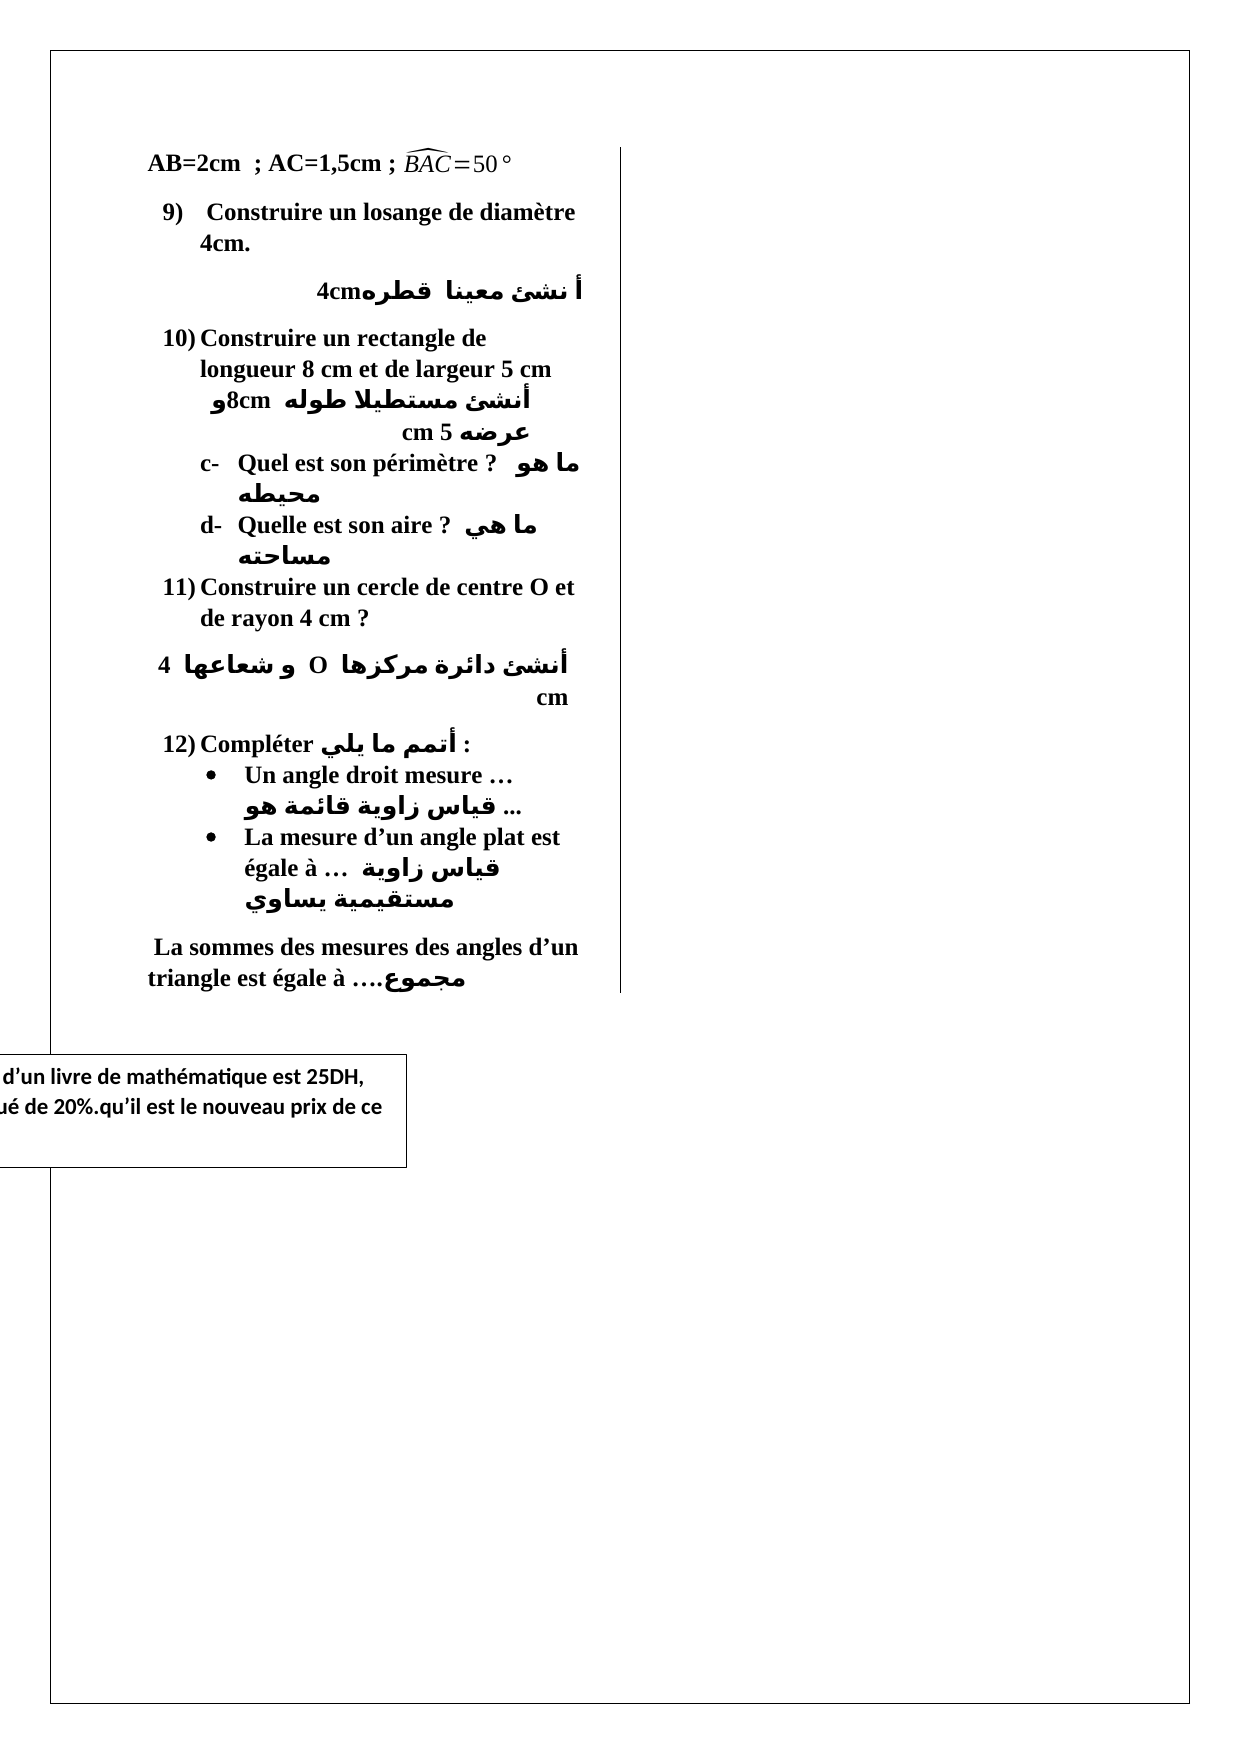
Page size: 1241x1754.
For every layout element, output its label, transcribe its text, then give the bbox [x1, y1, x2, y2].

list Quel est son périmètre ? ما هو محيطه [200, 448, 583, 507]
text La sommes des mesures des angles d’un triangle est égale à ….مجموع [147, 932, 583, 992]
list Quelle est son aire ? ما هي مساحته [200, 510, 583, 569]
list Un angle droit mesure … قياس زاوية قائمة هو ... [207, 760, 583, 820]
list أنشئ مستطيلا طوله 8cmو عرضه 5 cm [147, 386, 531, 445]
list Construire un cercle de centre O et de rayon 4 cm ? [162, 572, 583, 632]
text أ نشئ معينا قطره4cm [147, 276, 583, 304]
list Construire un rectangle de longueur 8 cm et de largeur 5 cm [162, 323, 583, 383]
text AB=2cm ; AC=1,5cm ; [147, 147, 583, 178]
text أنشئ دائرة مركزها O و شعاعها 4 cm [147, 651, 568, 710]
list Construire un losange de diamètre 4cm. [162, 197, 583, 257]
list Compléter أتمم ما يلي : [162, 729, 583, 758]
list La mesure d’un angle plat est égale à … قياس زاوية مستقيمية يساوي [207, 822, 583, 913]
